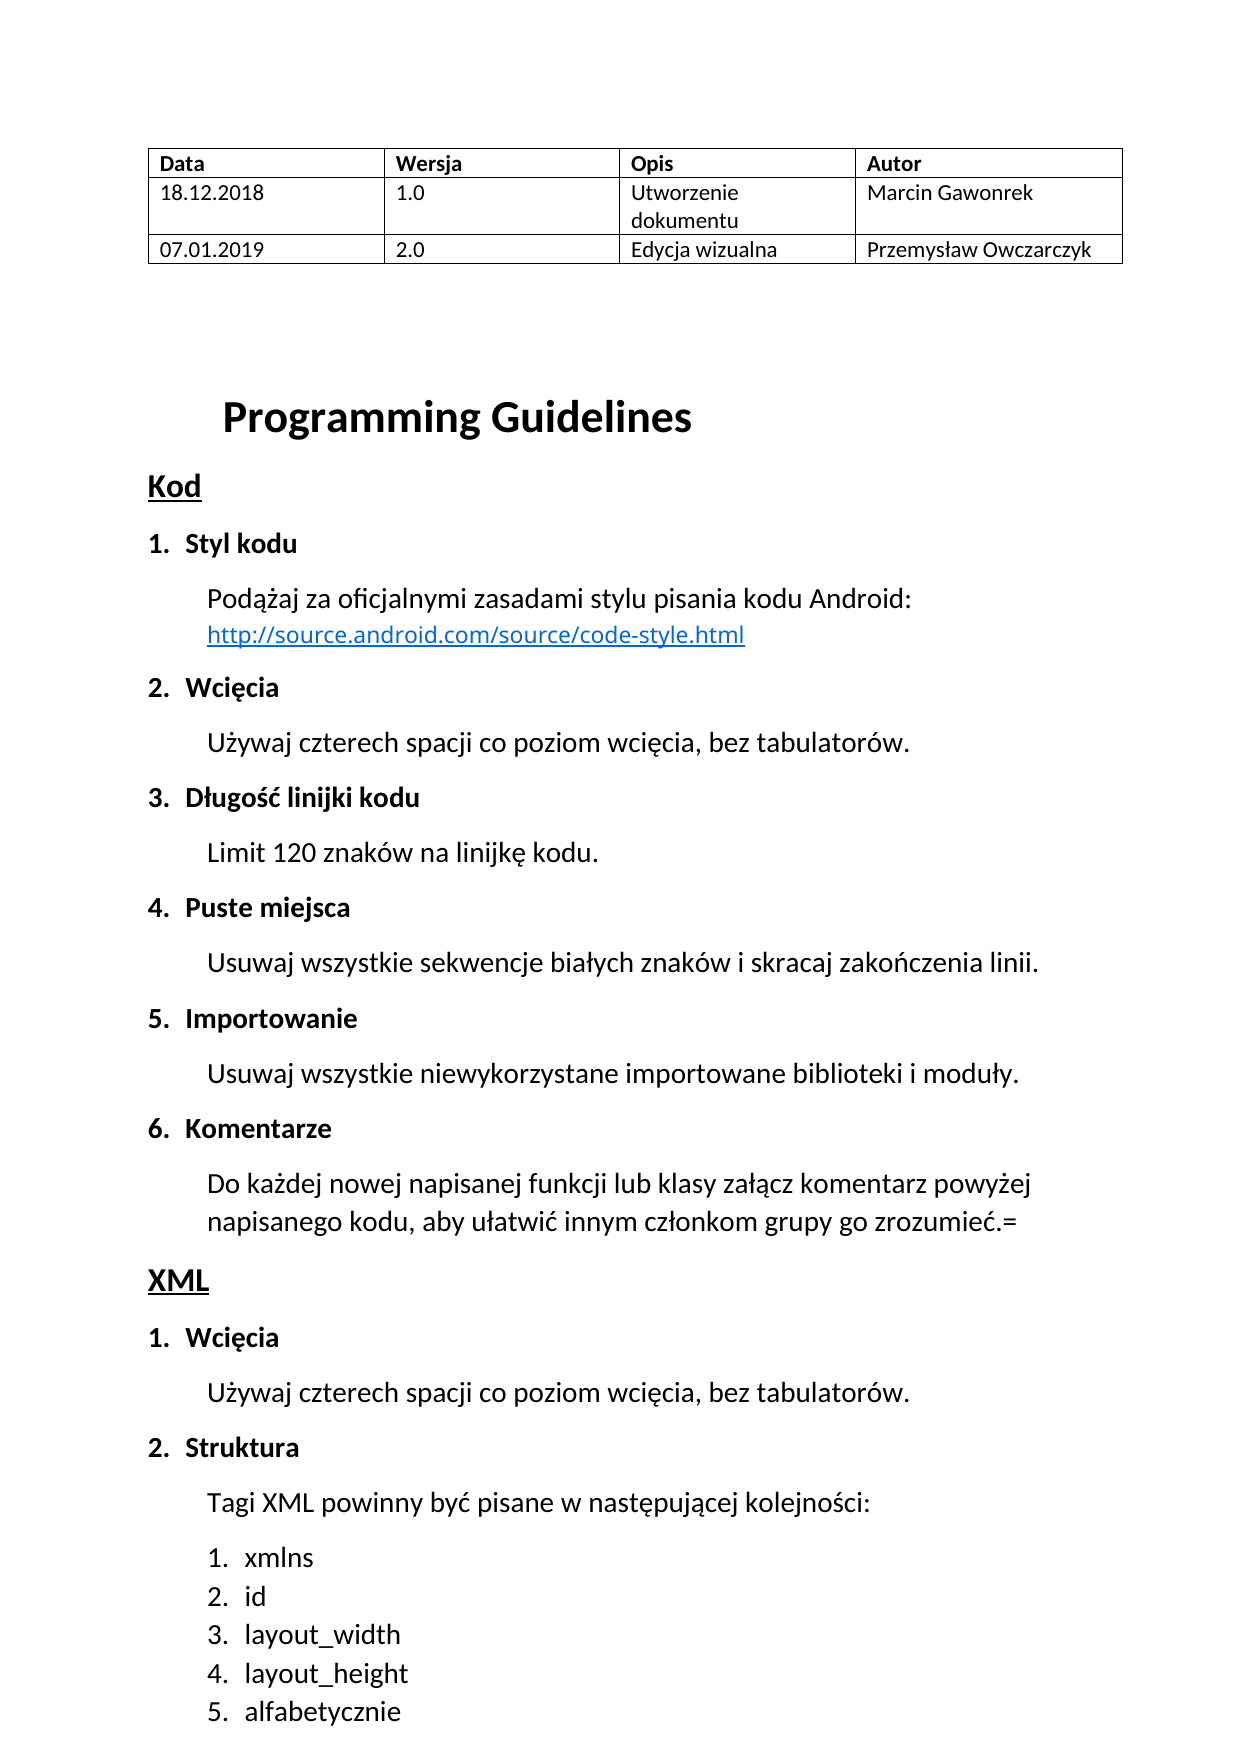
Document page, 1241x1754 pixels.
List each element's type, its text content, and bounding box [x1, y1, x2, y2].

text Programming Guidelines [148, 388, 1092, 444]
table_cell 18.12.2018 [149, 178, 384, 234]
table_header Data [149, 149, 384, 177]
table_cell 1.0 [385, 178, 619, 234]
table_cell Przemysław Owczarczyk [856, 235, 1122, 263]
list Puste miejsca [148, 889, 1092, 925]
list Importowanie [148, 1000, 1092, 1035]
text Usuwaj wszystkie niewykorzystane importowane biblioteki i moduły. [207, 1055, 1092, 1090]
list Długość linijki kodu [148, 779, 1092, 815]
text Używaj czterech spacji co poziom wcięcia, bez tabulatorów. [207, 1374, 1092, 1410]
list Styl kodu [148, 525, 1092, 561]
table_cell Utworzenie dokumentu [620, 178, 855, 234]
table_cell Edycja wizualna [620, 235, 855, 263]
table_cell Marcin Gawonrek [856, 178, 1122, 234]
list Struktura [148, 1429, 1092, 1465]
list Komentarze [148, 1110, 1092, 1146]
text Kod [148, 465, 1092, 506]
table_cell 07.01.2019 [149, 235, 384, 263]
list layout_height [207, 1655, 1092, 1691]
text Do każdej nowej napisanej funkcji lub klasy załącz komentarz powyżej napisanego kodu, aby ułatwić innym członkom grupy go zrozumieć.= [207, 1165, 1092, 1239]
table_header Wersja [385, 149, 619, 177]
table_cell 2.0 [385, 235, 619, 263]
text Usuwaj wszystkie sekwencje białych znaków i skracaj zakończenia linii. [207, 944, 1092, 980]
table_header Opis [620, 149, 855, 177]
list id [207, 1578, 1092, 1614]
text Podążaj za oficjalnymi zasadami stylu pisania kodu Android: http://source.android.com/source/code-style.html [207, 581, 1092, 650]
table_header Autor [856, 149, 1122, 177]
list xmlns [207, 1539, 1092, 1575]
text XML [148, 1258, 1092, 1299]
list alfabetycznie [207, 1693, 1092, 1729]
list layout_width [207, 1616, 1092, 1652]
list Wcięcia [148, 1319, 1092, 1355]
text Tagi XML powinny być pisane w następującej kolejności: [207, 1484, 1092, 1520]
list Wcięcia [148, 669, 1092, 705]
text Limit 120 znaków na linijkę kodu. [207, 834, 1092, 870]
text Używaj czterech spacji co poziom wcięcia, bez tabulatorów. [207, 724, 1092, 760]
